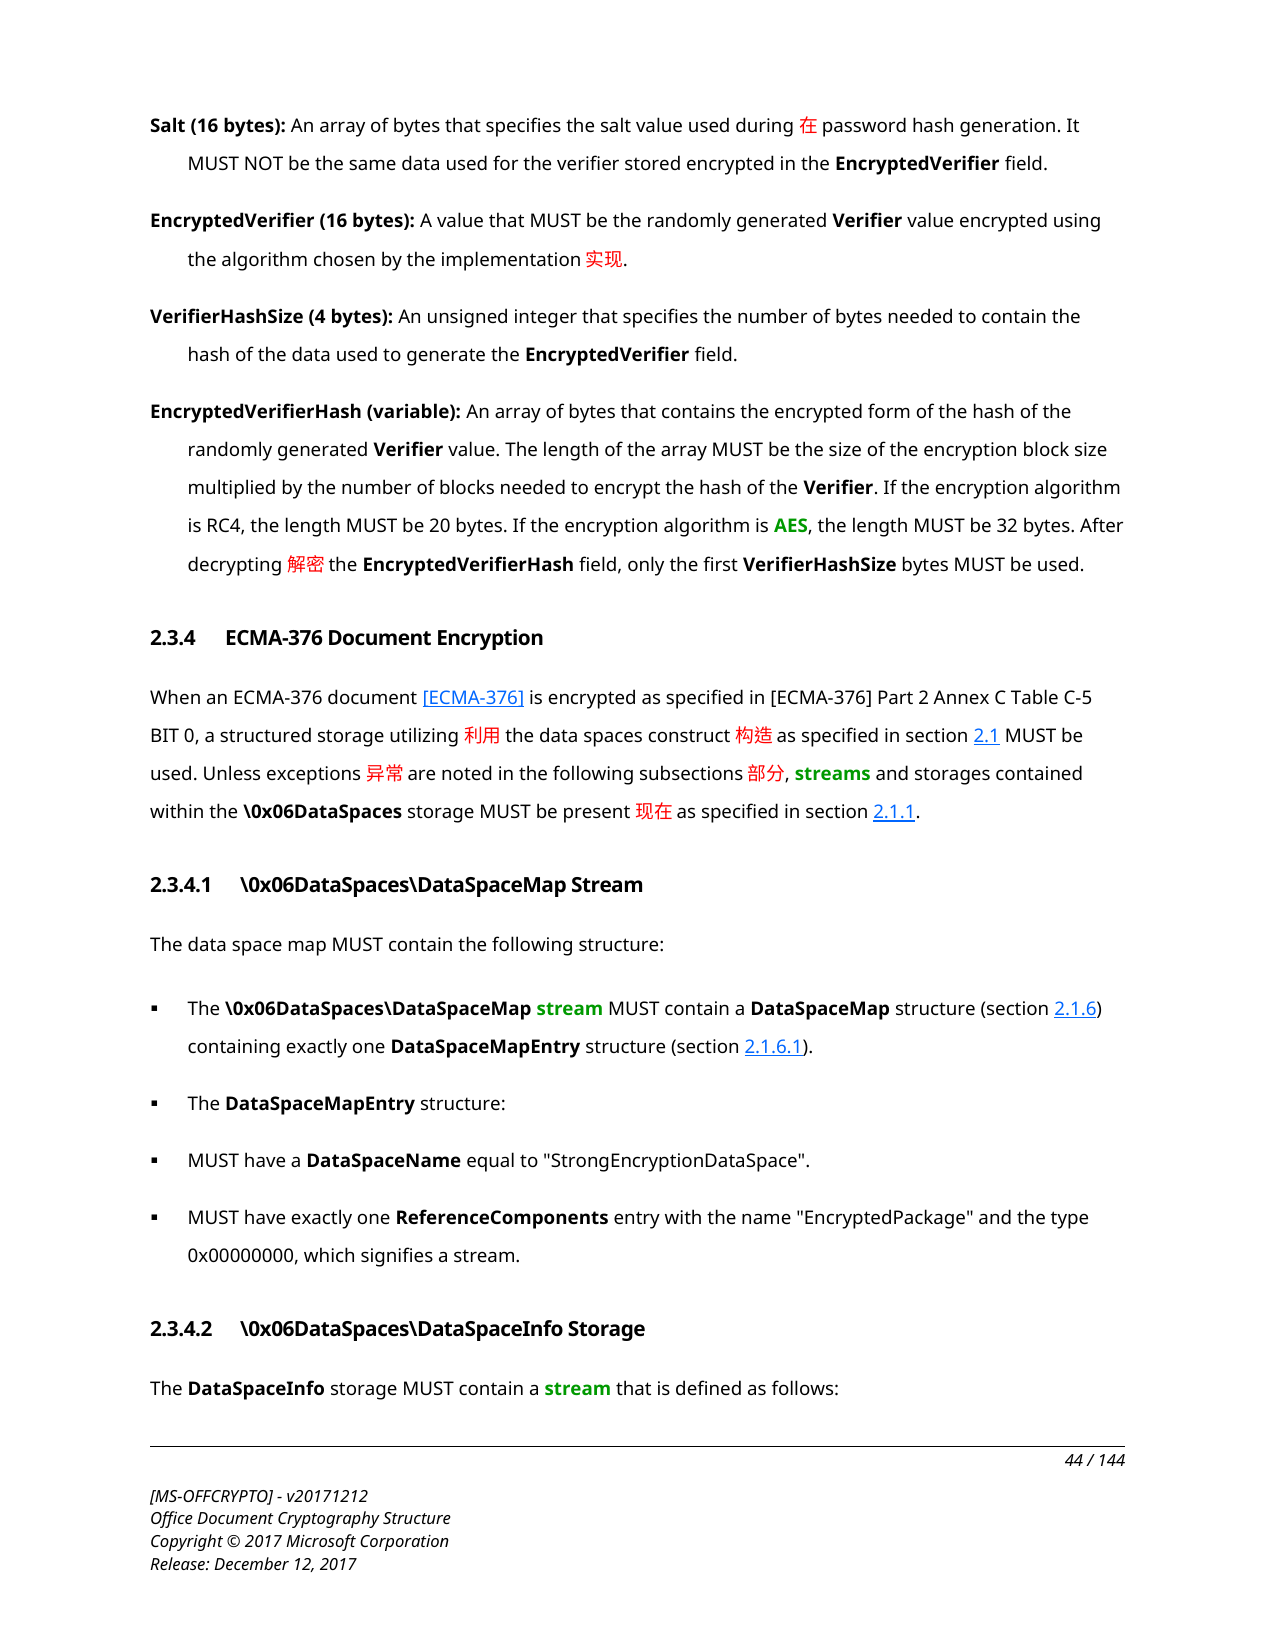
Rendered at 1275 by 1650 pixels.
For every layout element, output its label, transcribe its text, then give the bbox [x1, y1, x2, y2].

text The DataSpaceInfo storage MUST contain a stream that is defined as follows: [150, 1375, 1125, 1401]
list MUST have exactly one ReferenceComponents entry with the name "EncryptedPackage" and the type 0x00000000, which signifies a stream. [150, 1204, 1125, 1268]
text Salt (16 bytes): An array of bytes that specifies the salt value used during 在password hash generation. It MUST NOT be the same data used for the verifier stored encrypted in the EncryptedVerifier field. [150, 112, 1125, 176]
text EncryptedVerifierHash (variable): An array of bytes that contains the encrypted form of the hash of the randomly generated Verifier value. The length of the array MUST be the size of the encryption block size multiplied by the number of blocks needed to encrypt the hash of the Verifier. If the encryption algorithm is RC4, the length MUST be 20 bytes. If the encryption algorithm is AES, the length MUST be 32 bytes. After decrypting 解密the EncryptedVerifierHash field, only the first VerifierHashSize bytes MUST be used. [150, 398, 1125, 577]
list The \0x06DataSpaces\DataSpaceMap stream MUST contain a DataSpaceMap structure (section 2.1.6) containing exactly one DataSpaceMapEntry structure (section 2.1.6.1). [150, 995, 1125, 1058]
subtitle \0x06DataSpaces\DataSpaceInfo Storage [150, 1314, 1125, 1342]
text VerifierHashSize (4 bytes): An unsigned integer that specifies the number of bytes needed to contain the hash of the data used to generate the EncryptedVerifier field. [150, 303, 1125, 367]
text EncryptedVerifier (16 bytes): A value that MUST be the randomly generated Verifier value encrypted using the algorithm chosen by the implementation实现. [150, 208, 1125, 271]
list MUST have a DataSpaceName equal to "StrongEncryptionDataSpace". [150, 1147, 1125, 1172]
text When an ECMA-376 document [ECMA-376] is encrypted as specified in [ECMA-376] Part 2 Annex C Table C-5 BIT 0, a structured storage utilizing 利用the data spaces construct 构造as specified in section 2.1 MUST be used. Unless exceptions 异常are noted in the following subsections部分, streams and storages contained within the \0x06DataSpaces storage MUST be present 现在as specified in section 2.1.1. [150, 684, 1125, 824]
subtitle ECMA-376 Document Encryption [150, 623, 1125, 651]
list The DataSpaceMapEntry structure: [150, 1090, 1125, 1116]
text The data space map MUST contain the following structure: [150, 932, 1125, 957]
subtitle \0x06DataSpaces\DataSpaceMap Stream [150, 870, 1125, 899]
